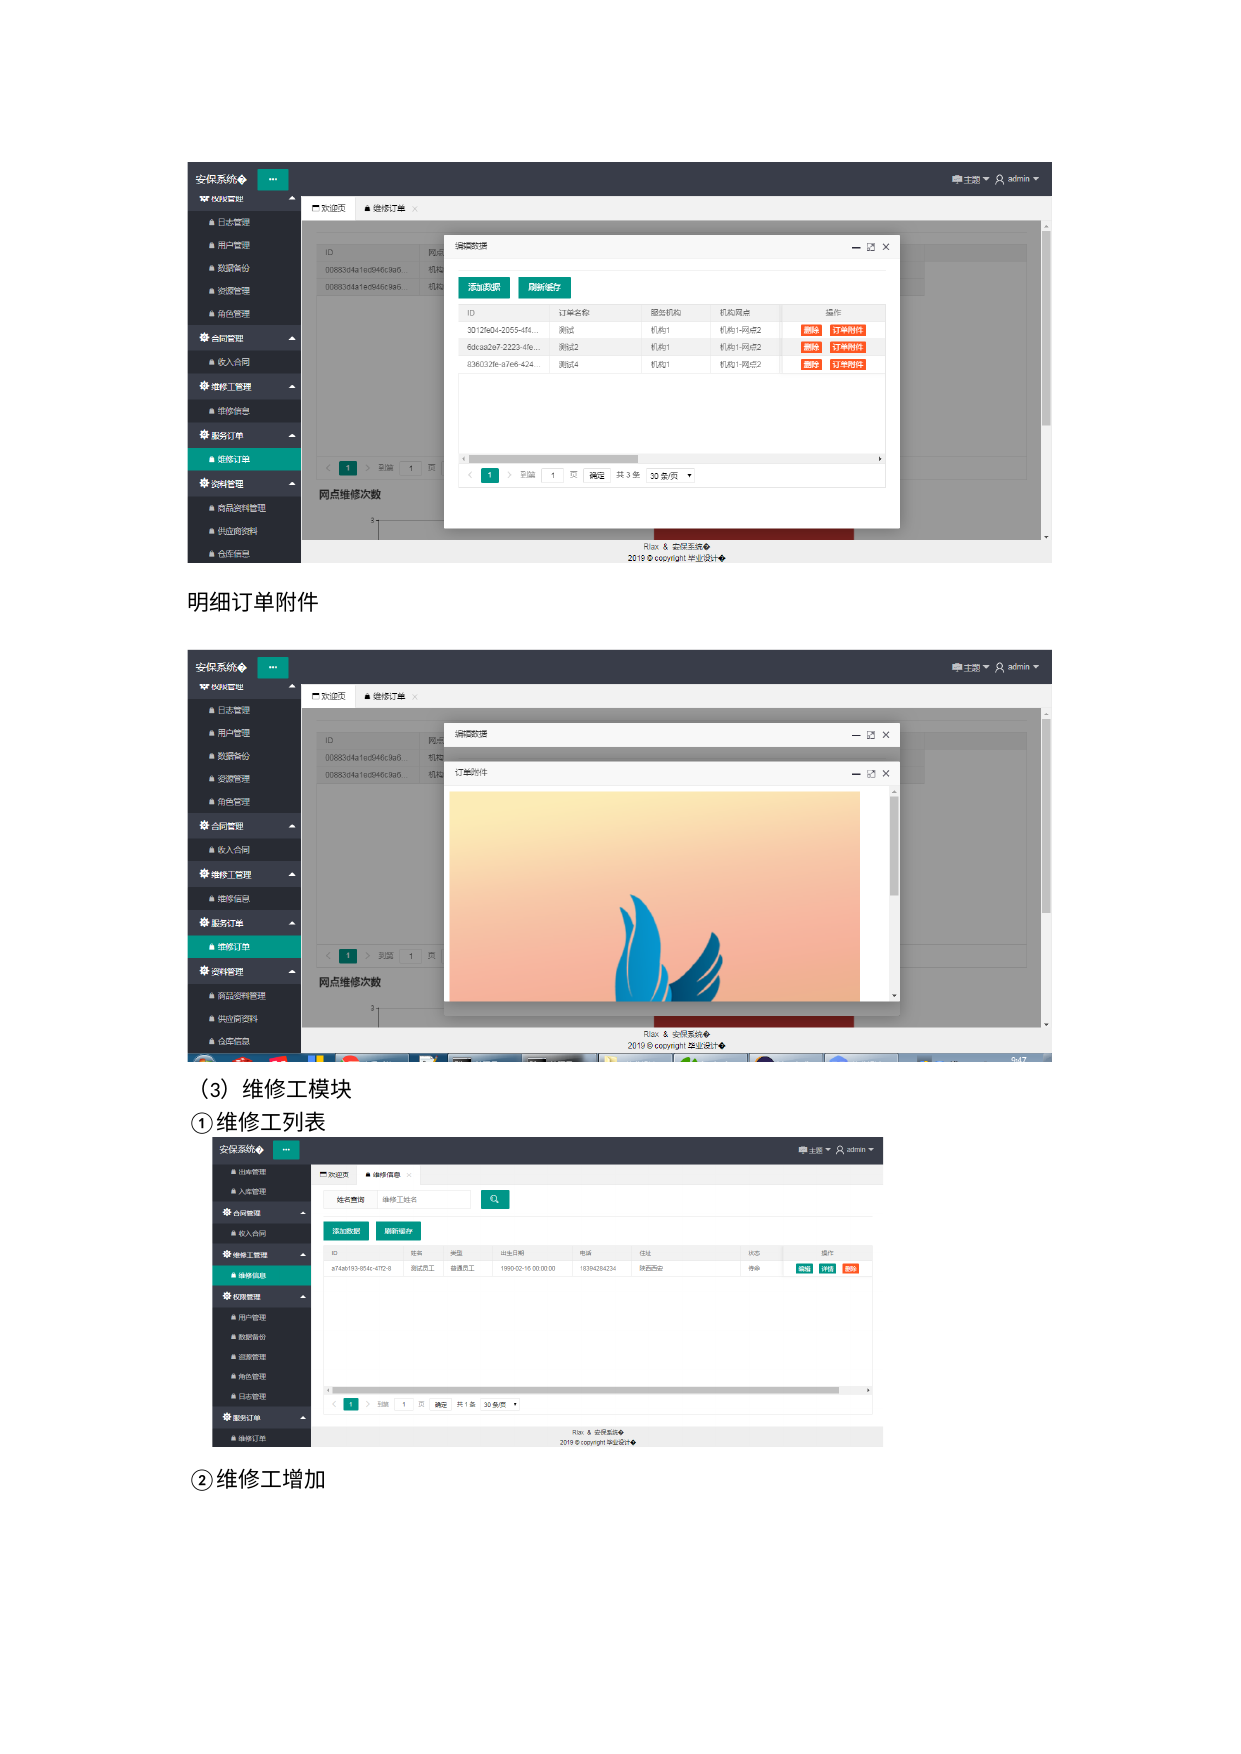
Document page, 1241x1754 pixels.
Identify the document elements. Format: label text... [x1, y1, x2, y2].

picture [187, 162, 1052, 563]
picture [187, 649, 1052, 1062]
list 维修工列表 [187, 1104, 1053, 1137]
picture [212, 1137, 884, 1447]
list 维修工增加 [187, 1462, 1053, 1494]
list 维修工模块 [187, 1072, 1053, 1104]
list 明细订单附件 [187, 584, 1053, 617]
